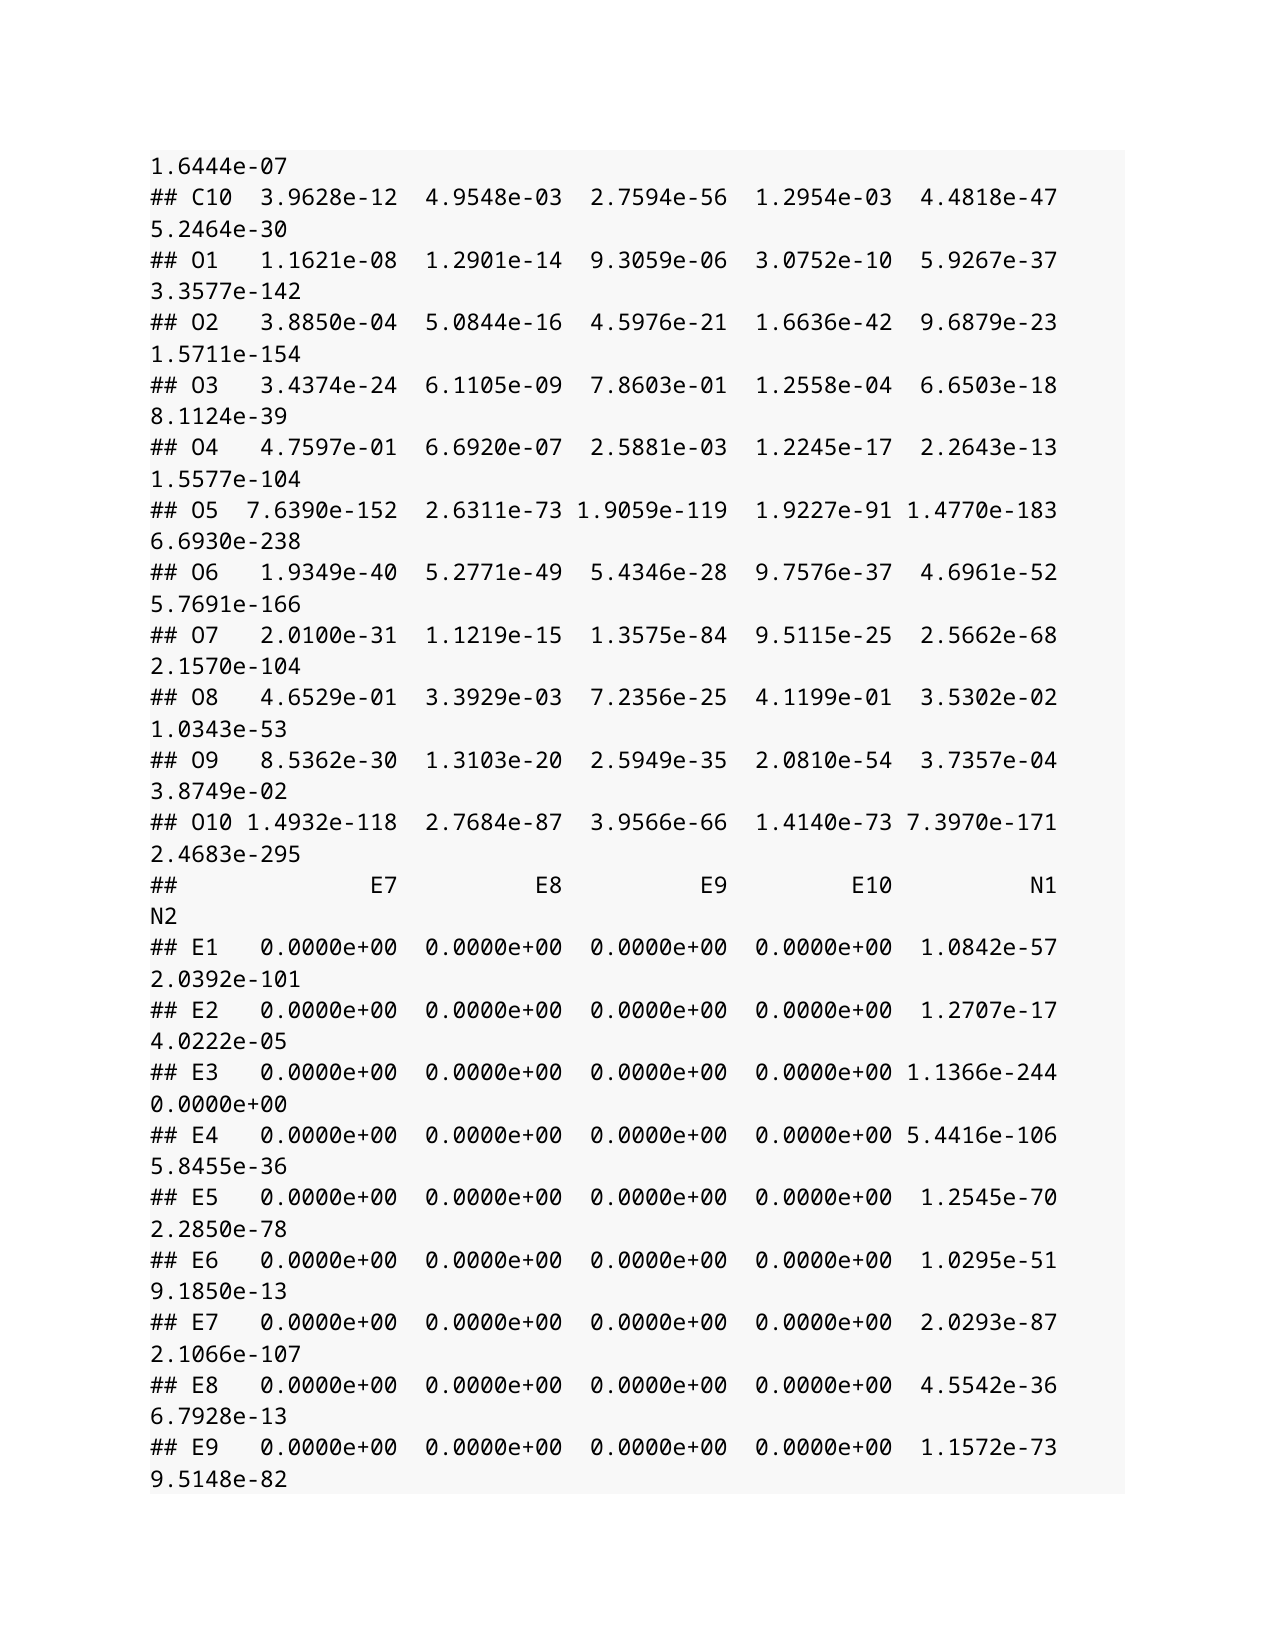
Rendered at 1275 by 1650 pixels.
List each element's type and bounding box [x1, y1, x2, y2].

text [150, 150, 1125, 1494]
